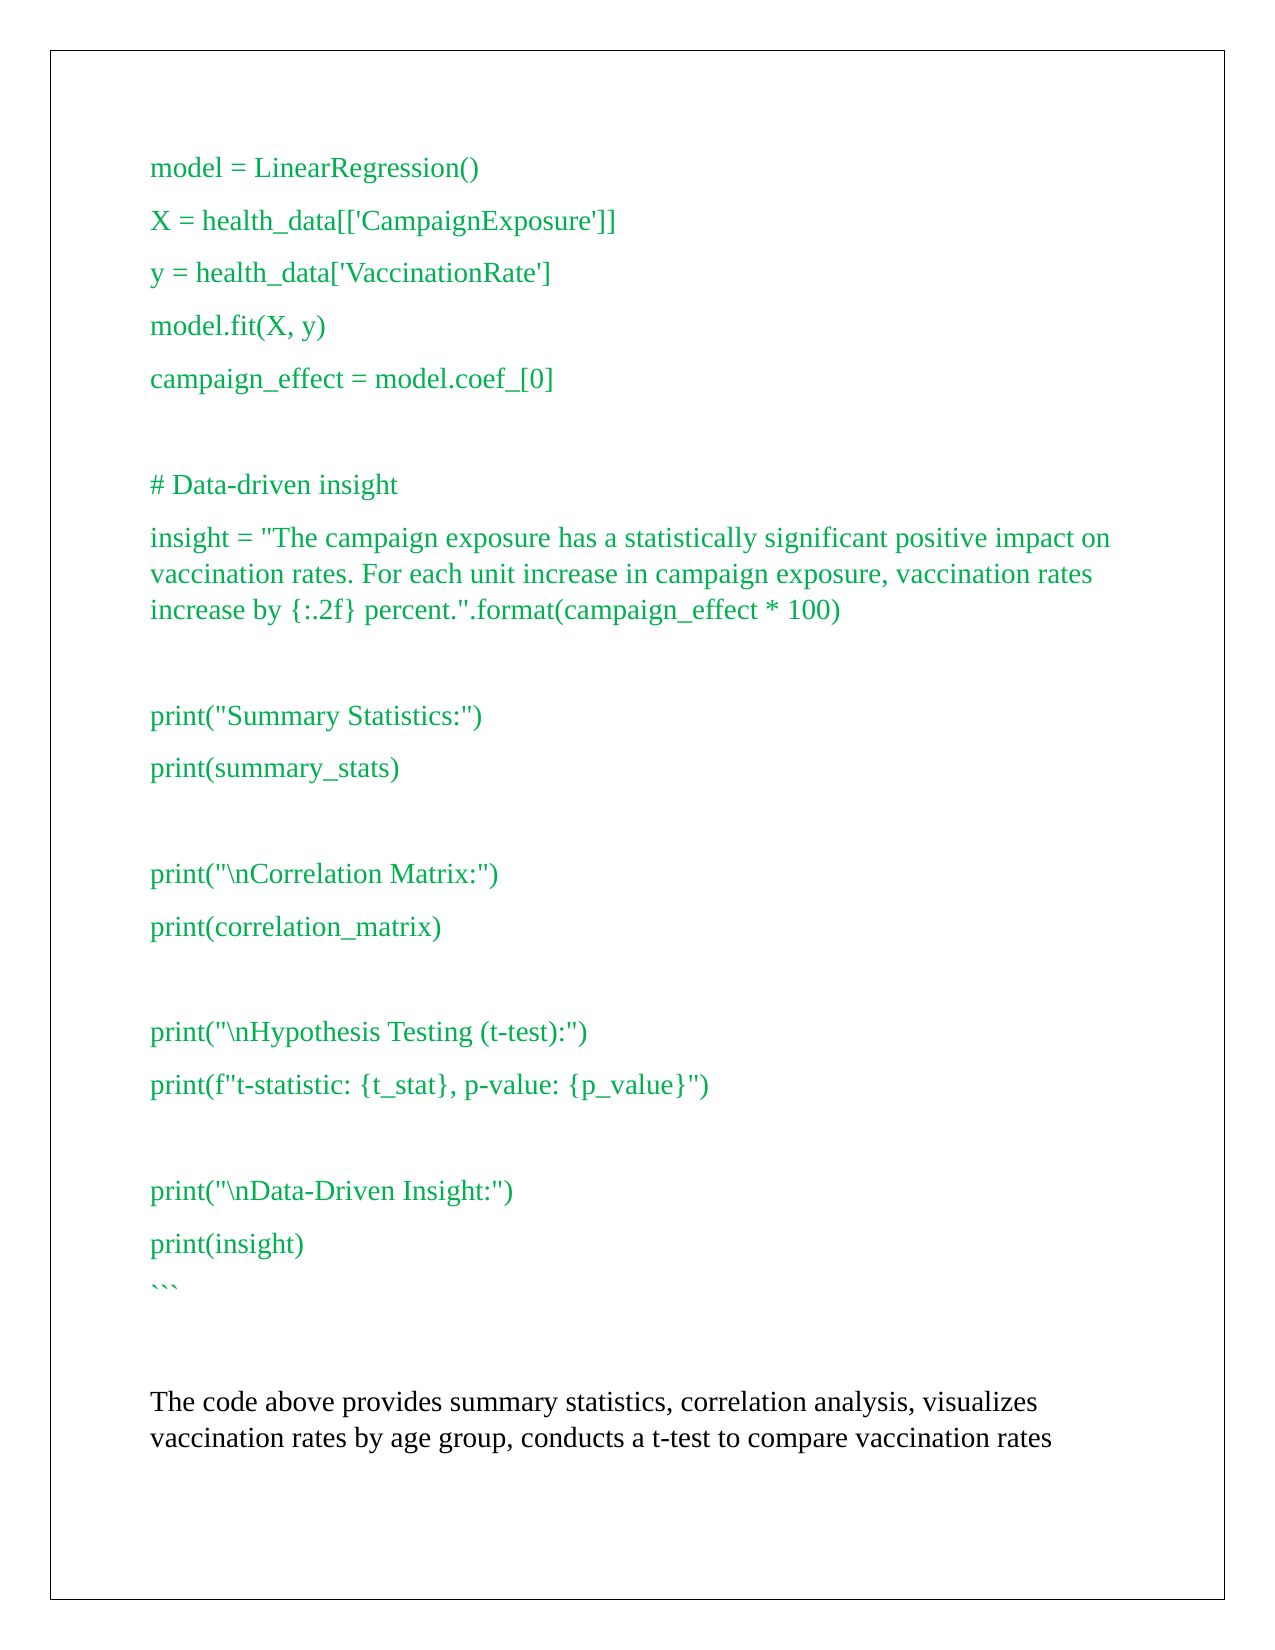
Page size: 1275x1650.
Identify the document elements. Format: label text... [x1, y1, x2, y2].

text print("\nData-Driven Insight:") [150, 1173, 1125, 1206]
text y = health_data['VaccinationRate'] [150, 256, 1125, 289]
text ``` [150, 1278, 1125, 1312]
text print(correlation_matrix) [150, 909, 1125, 942]
text print(f"t-statistic: {t_stat}, p-value: {p_value}") [150, 1067, 1125, 1101]
text model.fit(X, y) [150, 308, 1125, 342]
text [150, 1384, 1125, 1454]
text print("\nCorrelation Matrix:") [150, 856, 1125, 889]
text X = health_data[['CampaignExposure']] [150, 203, 1125, 236]
text insight = "The campaign exposure has a statistically significant positive impact on vaccination rates. For each unit increase in campaign exposure, vaccination rates increase by {:.2f} percent.".format(campaign_effect * 100) [150, 520, 1125, 626]
text model = LinearRegression() [150, 150, 1125, 183]
text campaign_effect = model.coef_[0] [150, 361, 1125, 395]
text print("Summary Statistics:") [150, 698, 1125, 731]
text print(insight) [150, 1226, 1125, 1259]
text print(summary_stats) [150, 750, 1125, 784]
text # Data-driven insight [150, 467, 1125, 500]
text print("\nHypothesis Testing (t-test):") [150, 1014, 1125, 1048]
